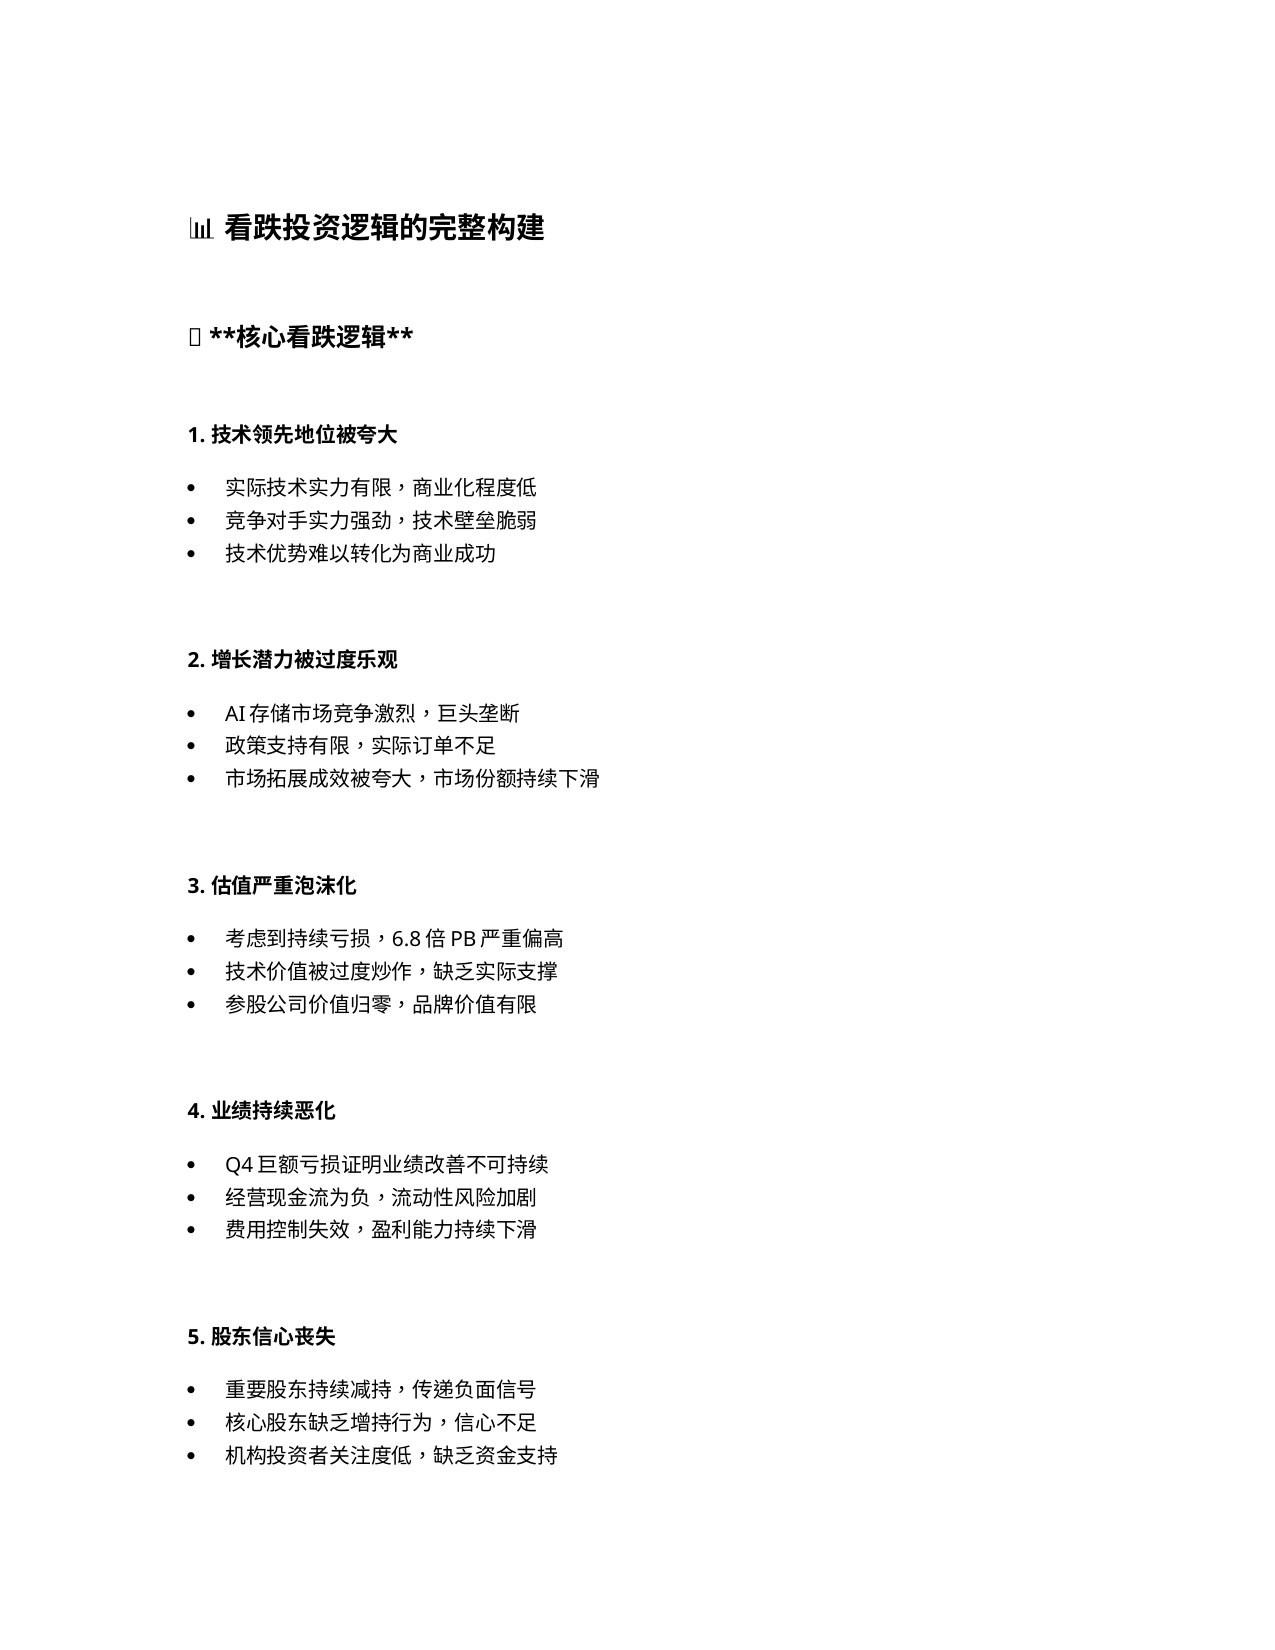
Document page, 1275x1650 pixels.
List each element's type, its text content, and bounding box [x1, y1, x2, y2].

text 5. 股东信心丧失 [187, 1322, 1087, 1351]
list 费用控制失效，盈利能力持续下滑 [187, 1215, 1087, 1244]
list 重要股东持续减持，传递负面信号 [187, 1376, 1087, 1404]
list 技术价值被过度炒作，缺乏实际支撑 [187, 957, 1087, 986]
text 2. 增长潜力被过度乐观 [187, 646, 1087, 674]
list 竞争对手实力强劲，技术壁垒脆弱 [187, 506, 1087, 534]
list 经营现金流为负，流动性风险加剧 [187, 1183, 1087, 1211]
list 考虑到持续亏损，6.8倍PB严重偏高 [187, 924, 1087, 953]
list Q4巨额亏损证明业绩改善不可持续 [187, 1150, 1087, 1178]
list 政策支持有限，实际订单不足 [187, 732, 1087, 760]
list 机构投资者关注度低，缺乏资金支持 [187, 1441, 1087, 1469]
list AI存储市场竞争激烈，巨头垄断 [187, 699, 1087, 727]
list 市场拓展成效被夸大，市场份额持续下滑 [187, 764, 1087, 793]
text 3. 估值严重泡沫化 [187, 871, 1087, 899]
text 4. 业绩持续恶化 [187, 1097, 1087, 1125]
text 1. 技术领先地位被夸大 [187, 420, 1087, 448]
list 核心股东缺乏增持行为，信心不足 [187, 1408, 1087, 1437]
subtitle 📊 看跌投资逻辑的完整构建 [187, 208, 1087, 247]
list 参股公司价值归零，品牌价值有限 [187, 990, 1087, 1018]
subtitle 🎯 **核心看跌逻辑** [187, 319, 1087, 353]
list 技术优势难以转化为商业成功 [187, 539, 1087, 567]
list 实际技术实力有限，商业化程度低 [187, 473, 1087, 502]
